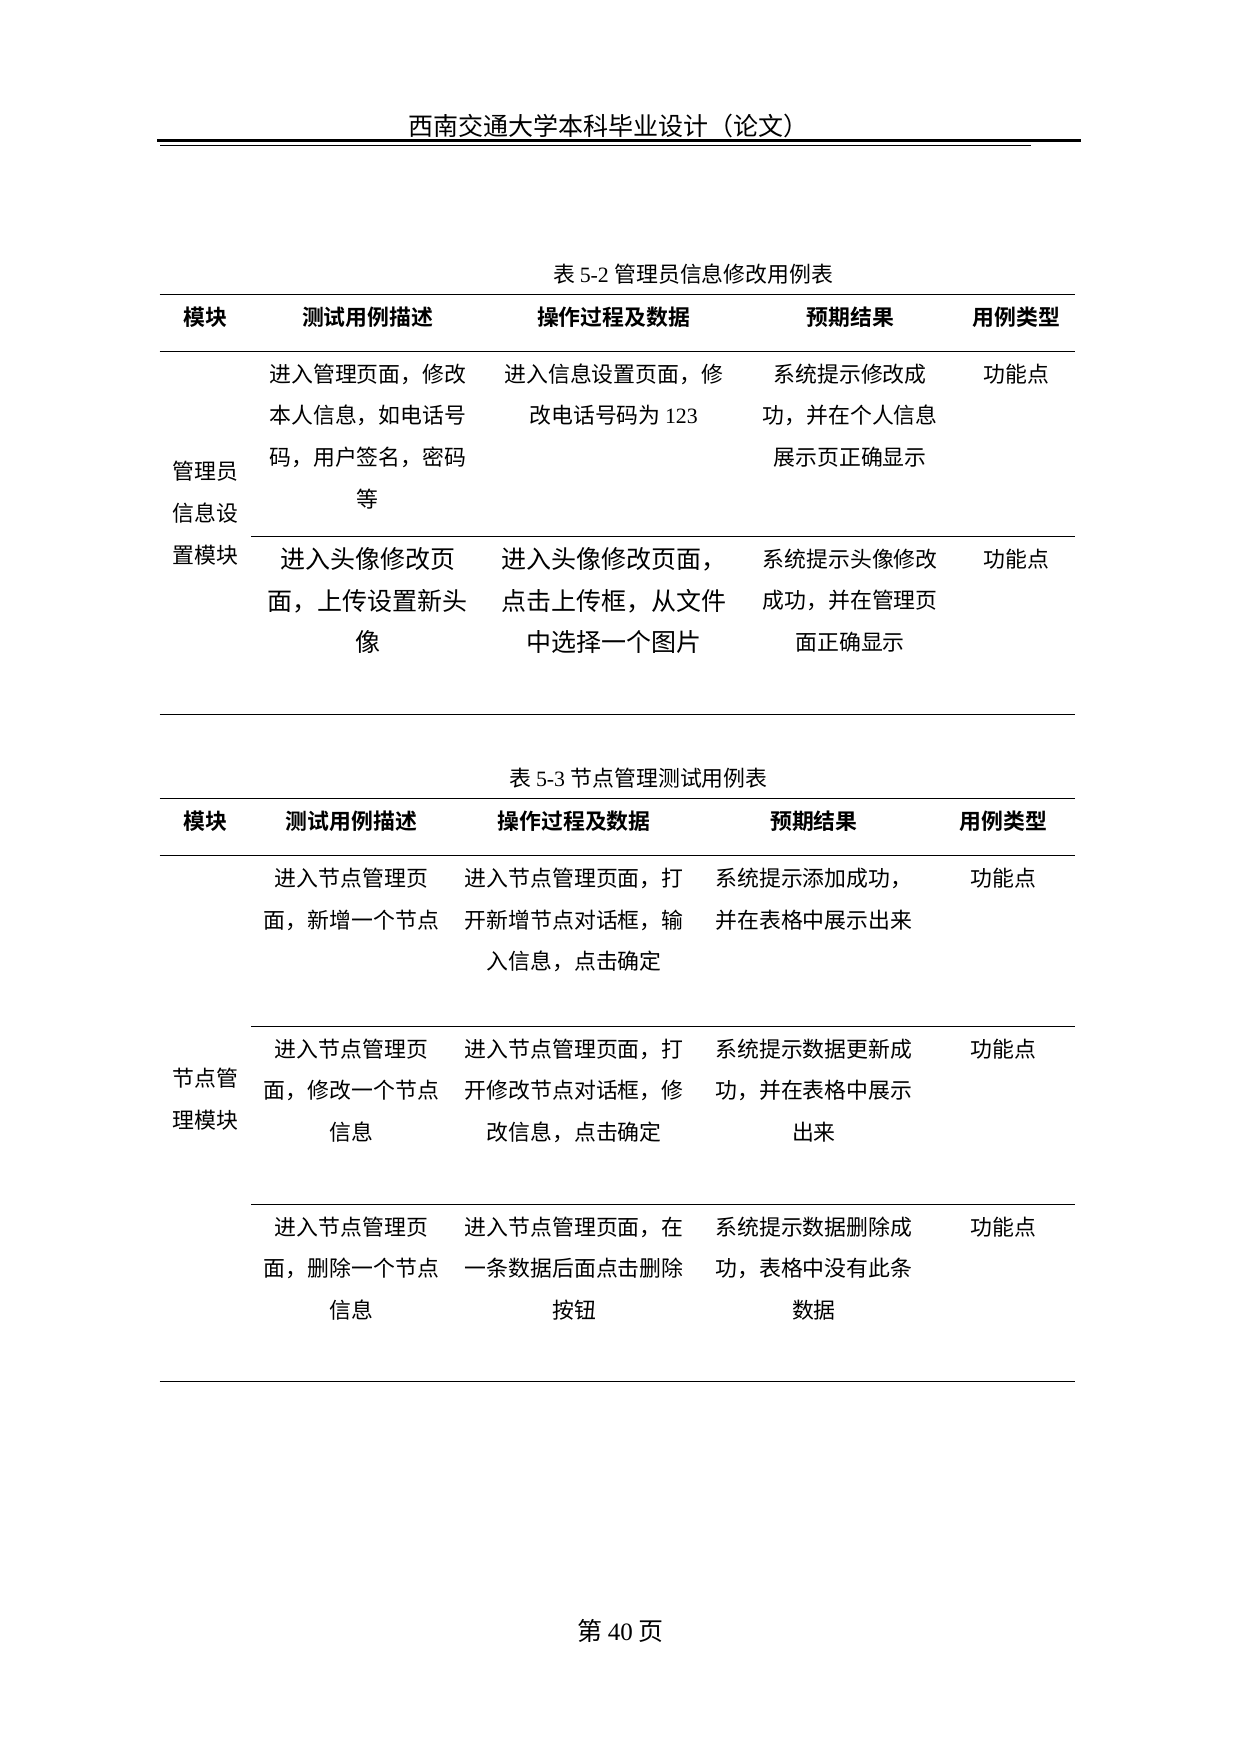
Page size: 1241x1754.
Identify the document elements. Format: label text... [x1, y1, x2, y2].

table_cell 进入节点管理页面，打开修改节点对话框，修改信息，点击确定 [451, 1027, 696, 1203]
table_cell 系统提示修改成功，并在个人信息展示页正确显示 [743, 352, 957, 536]
table_cell 系统提示添加成功，并在表格中展示出来 [696, 856, 931, 1026]
table_header 预期结果 [696, 799, 931, 855]
table_cell 进入头像修改页面，点击上传框，从文件中选择一个图片 [484, 537, 743, 713]
table_cell 系统提示数据更新成功，并在表格中展示出来 [696, 1027, 931, 1203]
table_cell 进入节点管理页面，打开新增节点对话框，输入信息，点击确定 [451, 856, 696, 1026]
table_cell 进入管理页面，修改本人信息，如电话号码，用户签名，密码等 [251, 352, 484, 536]
table_cell 系统提示数据删除成功，表格中没有此条数据 [696, 1205, 931, 1381]
table_header 预期结果 [743, 295, 957, 351]
table_header 用例类型 [931, 799, 1075, 855]
table_cell 管理员信息设置模块 [160, 352, 251, 713]
table_header 操作过程及数据 [484, 295, 743, 351]
table_cell 进入信息设置页面，修改电话号码为123 [484, 352, 743, 536]
table_cell 功能点 [931, 856, 1075, 1026]
table_cell 进入节点管理页面，新增一个节点 [251, 856, 451, 1026]
table_cell 进入节点管理页面，删除一个节点信息 [251, 1205, 451, 1381]
table_header 模块 [160, 295, 251, 351]
table_header 测试用例描述 [251, 295, 484, 351]
table_cell 进入节点管理页面，在一条数据后面点击删除按钮 [451, 1205, 696, 1381]
table_cell 功能点 [931, 1027, 1075, 1203]
table_header 用例类型 [957, 295, 1075, 351]
table_header 测试用例描述 [251, 799, 451, 855]
text 表5-2 管理员信息修改用例表 [509, 252, 1081, 294]
table_header 操作过程及数据 [451, 799, 696, 855]
table_cell 功能点 [957, 537, 1075, 713]
table_cell 进入头像修改页面，上传设置新头像 [251, 537, 484, 713]
table_cell 功能点 [931, 1205, 1075, 1381]
table_cell 系统提示头像修改成功，并在管理页面正确显示 [743, 537, 957, 713]
text 表5-3 节点管理测试用例表 [466, 756, 1081, 798]
table_header 模块 [160, 799, 251, 855]
table_cell 节点管理模块 [160, 856, 251, 1381]
table_cell 进入节点管理页面，修改一个节点信息 [251, 1027, 451, 1203]
table_cell 功能点 [957, 352, 1075, 536]
